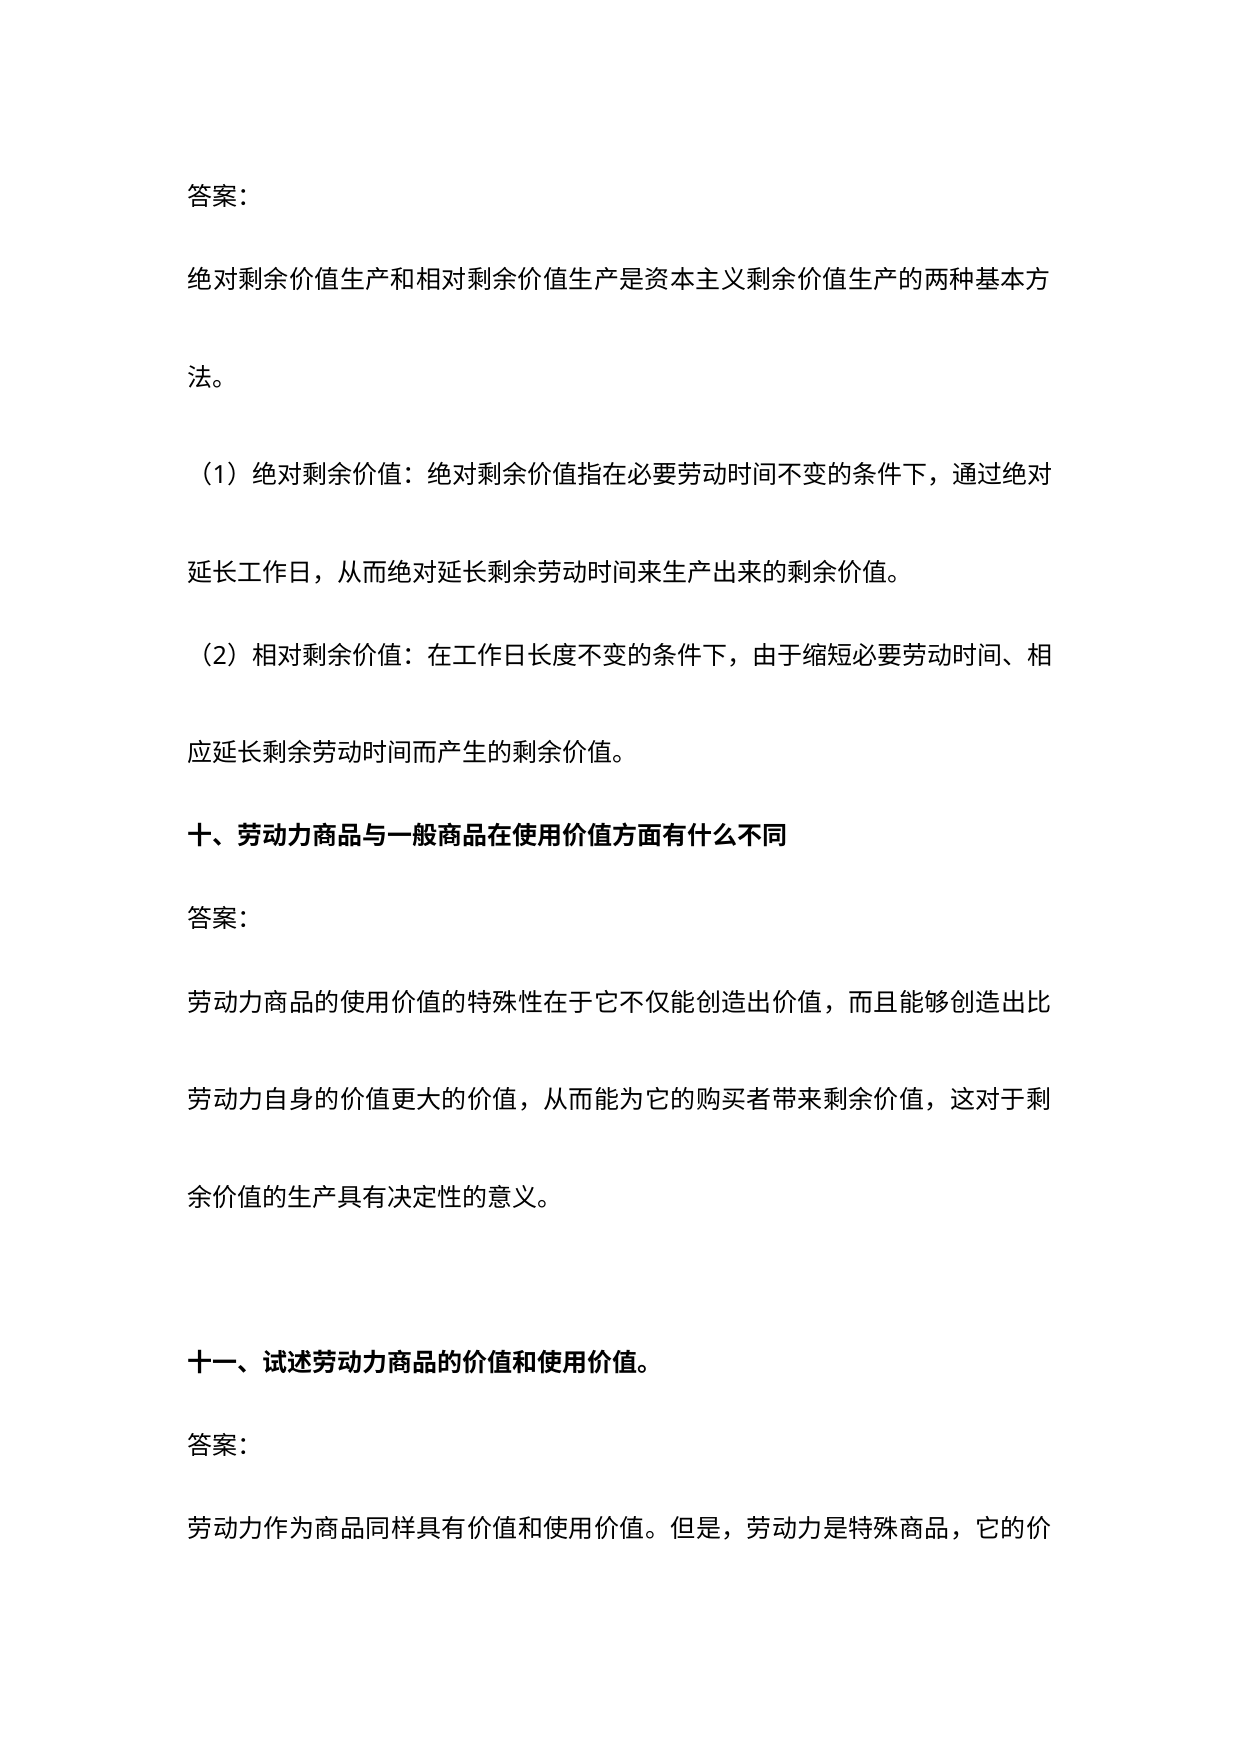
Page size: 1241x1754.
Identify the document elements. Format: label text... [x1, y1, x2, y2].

text 答案： [187, 162, 1053, 227]
text 十、劳动力商品与一般商品在使用价值方面有什么不同 [187, 801, 1053, 866]
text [187, 1494, 1053, 1559]
text 绝对剩余价值生产和相对剩余价值生产是资本主义剩余价值生产的两种基本方法。 （1）绝对剩余价值：绝对剩余价值指在必要劳动时间不变的条件下，通过绝对延长工作日，从而绝对延长剩余劳动时间来生产出来的剩余价值。 [187, 245, 1053, 603]
text 十一、试述劳动力商品的价值和使用价值。 [187, 1328, 1053, 1393]
text （2）相对剩余价值：在工作日长度不变的条件下，由于缩短必要劳动时间、相应延长剩余劳动时间而产生的剩余价值。 [187, 621, 1053, 783]
text 劳动力商品的使用价值的特殊性在于它不仅能创造出价值，而且能够创造出比劳动力自身的价值更大的价值，从而能为它的购买者带来剩余价值，这对于剩余价值的生产具有决定性的意义。 [187, 968, 1053, 1228]
text 答案： [187, 1411, 1053, 1476]
text 答案： [187, 884, 1053, 949]
